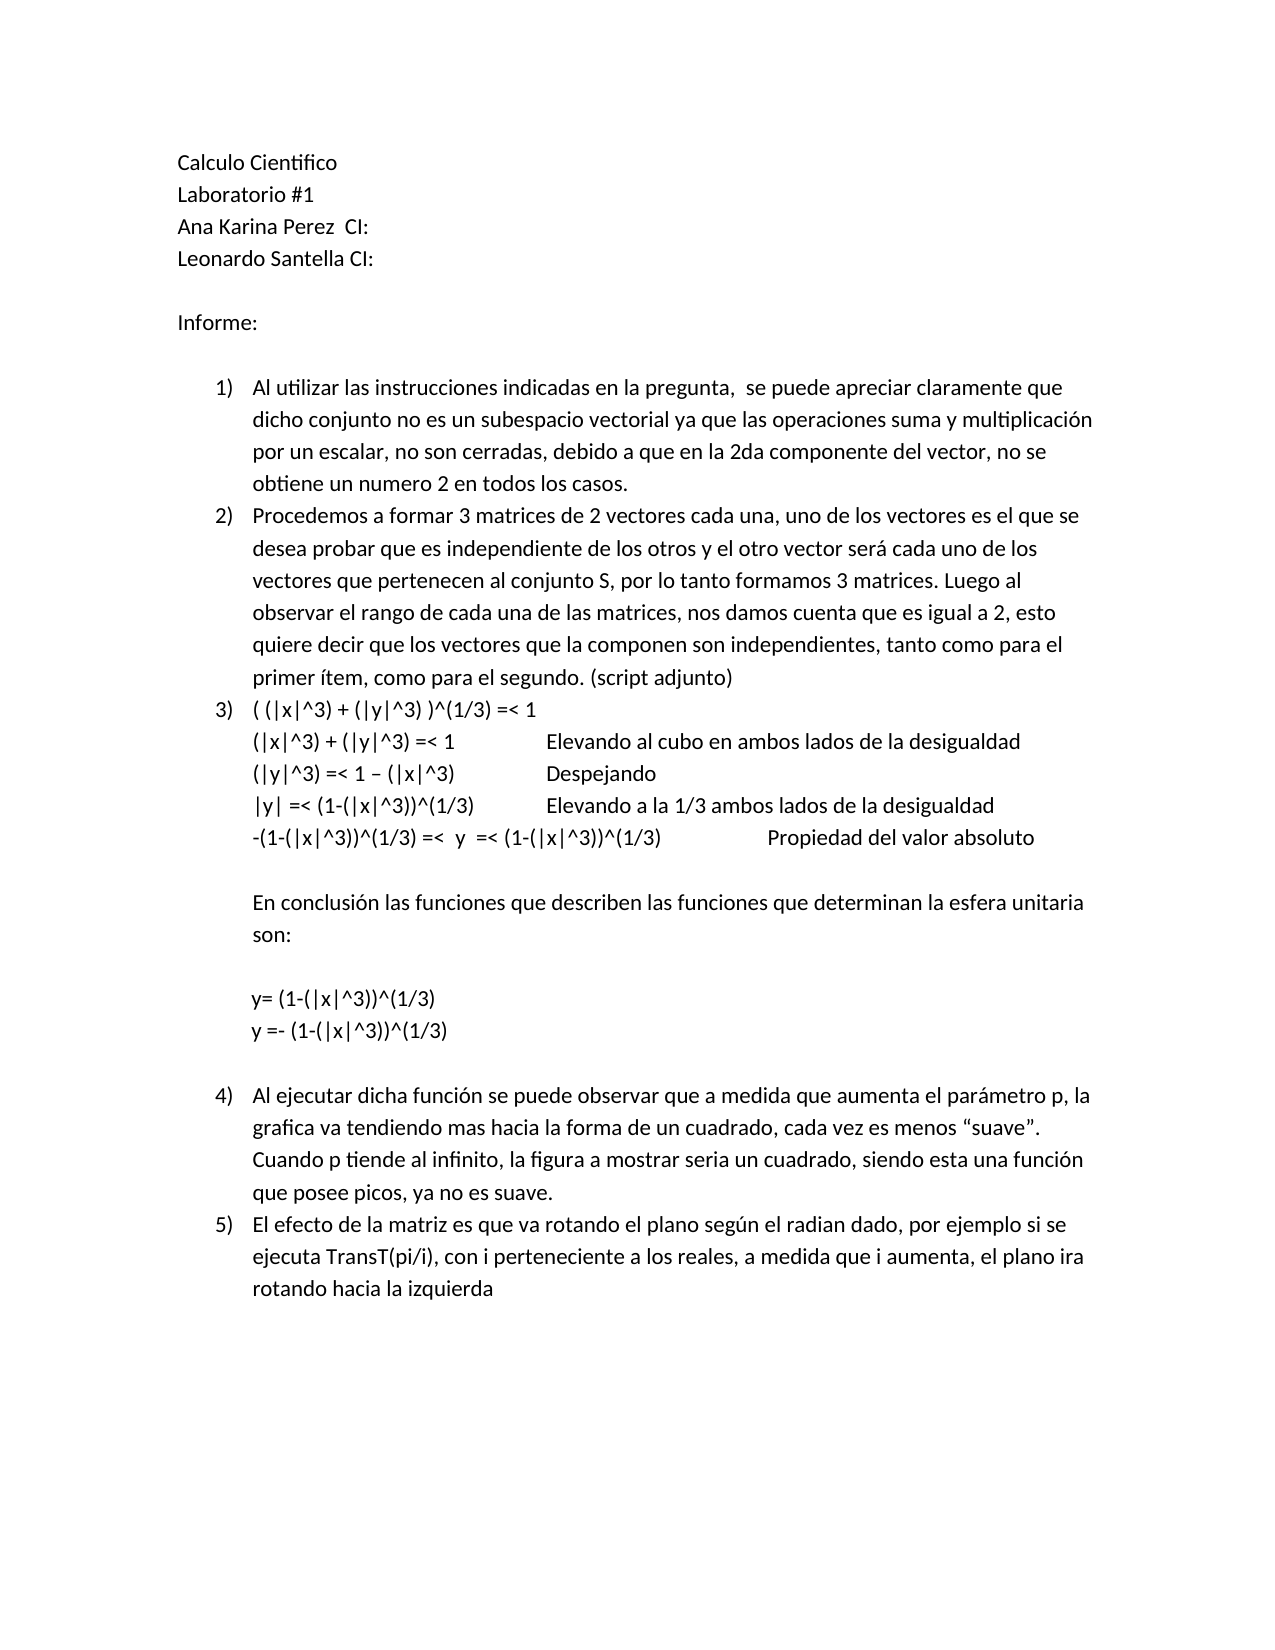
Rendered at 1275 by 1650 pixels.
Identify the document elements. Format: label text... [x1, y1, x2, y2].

text Calculo Cientifico [177, 148, 1098, 176]
text Laboratorio #1 [177, 180, 1098, 208]
list |y| =< (1-(|x|^3))^(1/3) Elevando a la 1/3 ambos lados de la desigualdad [252, 791, 1098, 819]
list Procedemos a formar 3 matrices de 2 vectores cada una, uno de los vectores es el que se desea probar que es independiente de los otros y el otro vector será cada uno de los vectores que pertenecen al conjunto S, por lo tanto formamos 3 matrices. Luego al observar el rango de cada una de las matrices, nos damos cuenta que es igual a 2, esto quiere decir que los vectores que la componen son independientes, tanto como para el primer ítem, como para el segundo. (script adjunto) [215, 502, 1098, 691]
list (|x|^3) + (|y|^3) =< 1 Elevando al cubo en ambos lados de la desigualdad [252, 727, 1098, 755]
text Informe: [177, 308, 1098, 337]
text Ana Karina Perez CI: [177, 212, 1098, 240]
list (|y|^3) =< 1 – (|x|^3) Despejando [252, 759, 1098, 787]
list En conclusión las funciones que describen las funciones que determinan la esfera unitaria son: [252, 888, 1098, 948]
list El efecto de la matriz es que va rotando el plano según el radian dado, por ejemplo si se ejecuta TransT(pi/i), con i perteneciente a los reales, a medida que i aumenta, el plano ira rotando hacia la izquierda [215, 1210, 1098, 1302]
text y= (1-(|x|^3))^(1/3) [177, 984, 1098, 1012]
text Leonardo Santella CI: [177, 244, 1098, 272]
text y =- (1-(|x|^3))^(1/3) [177, 1017, 1098, 1045]
list Al utilizar las instrucciones indicadas en la pregunta, se puede apreciar claramente que dicho conjunto no es un subespacio vectorial ya que las operaciones suma y multiplicación por un escalar, no son cerradas, debido a que en la 2da componente del vector, no se obtiene un numero 2 en todos los casos. [215, 373, 1098, 497]
list Al ejecutar dicha función se puede observar que a medida que aumenta el parámetro p, la grafica va tendiendo mas hacia la forma de un cuadrado, cada vez es menos “suave”. Cuando p tiende al infinito, la figura a mostrar seria un cuadrado, siendo esta una función que posee picos, ya no es suave. [215, 1081, 1098, 1206]
list ( (|x|^3) + (|y|^3) )^(1/3) =< 1 [215, 695, 1098, 723]
list -(1-(|x|^3))^(1/3) =< y =< (1-(|x|^3))^(1/3) Propiedad del valor absoluto [252, 823, 1098, 852]
